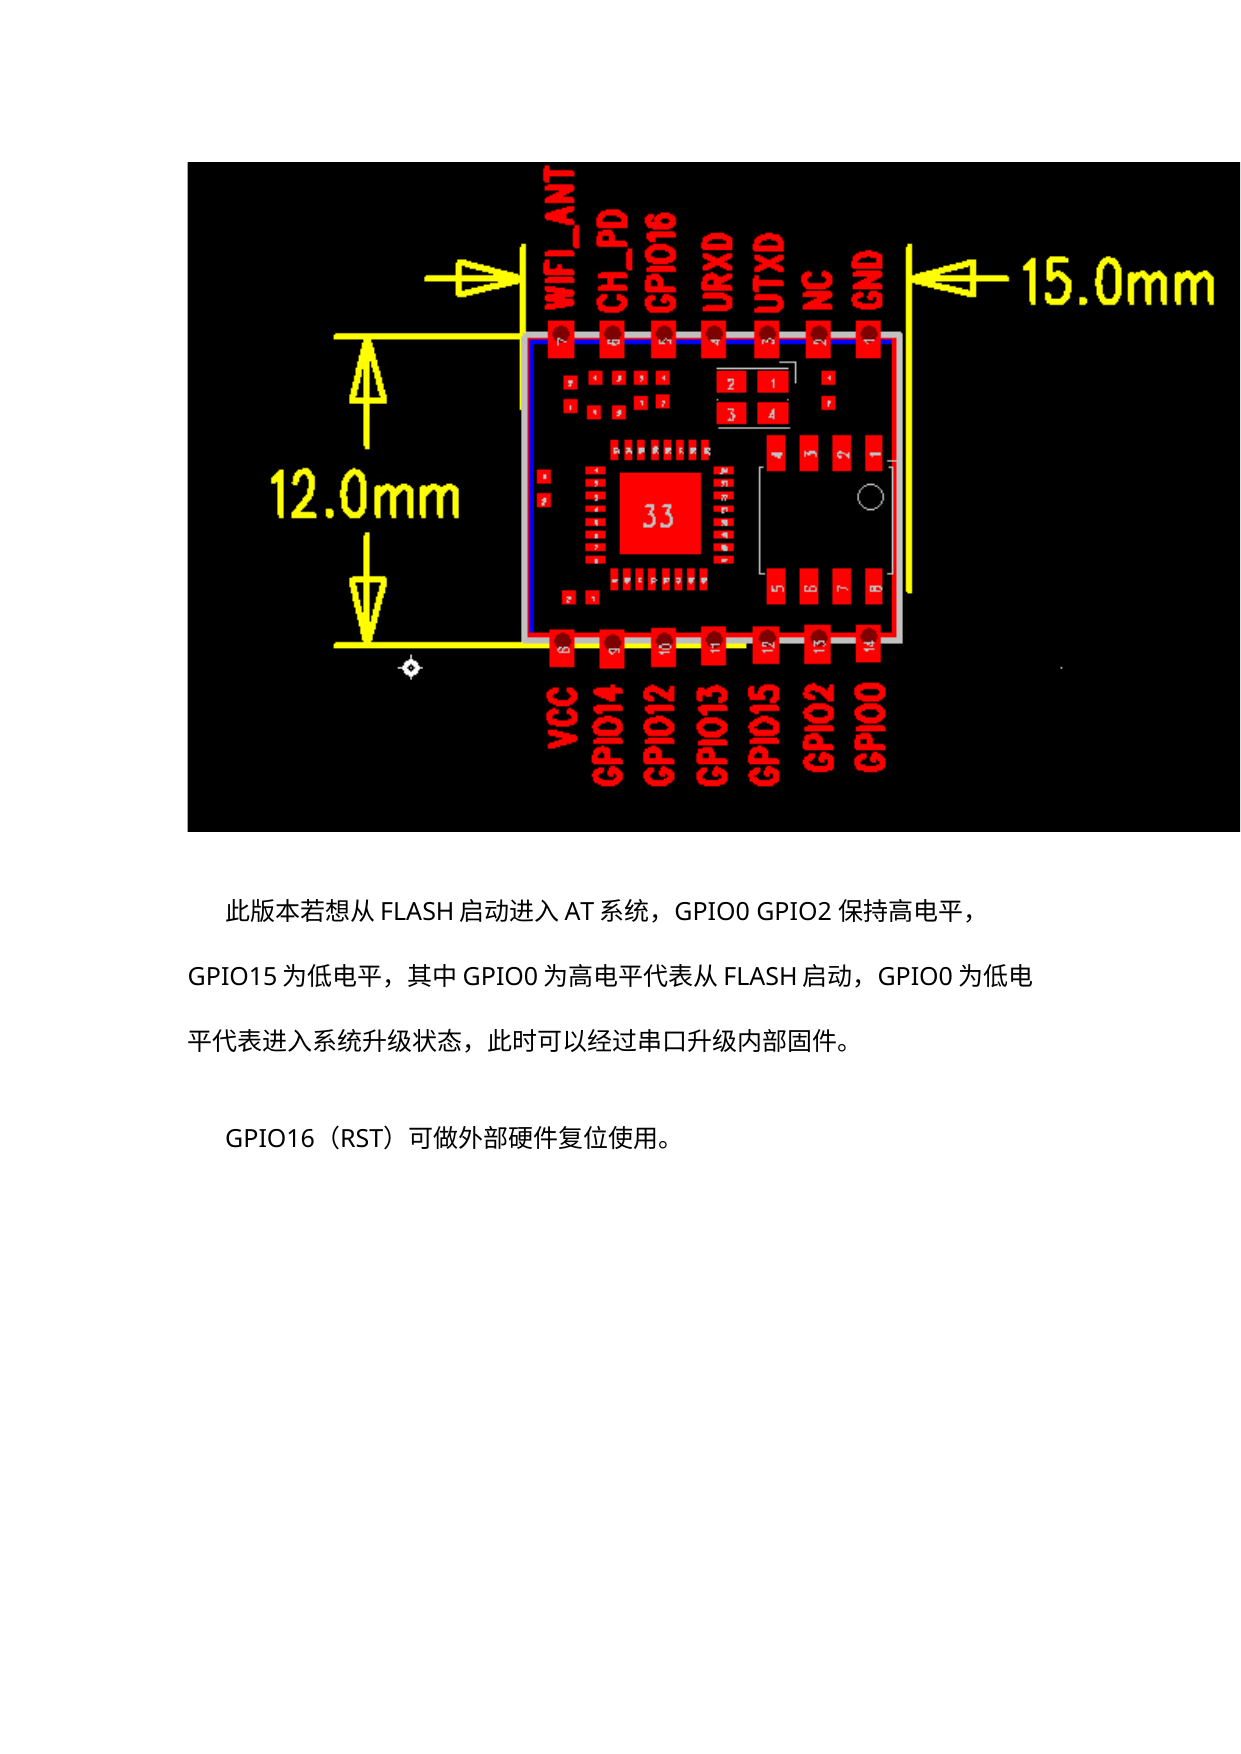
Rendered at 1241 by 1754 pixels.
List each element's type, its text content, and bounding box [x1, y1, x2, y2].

picture [187, 162, 1241, 832]
text 此版本若想从FLASH启动进入AT系统，GPIO0 GPIO2 保持高电平，GPIO15为低电平，其中GPIO0为高电平代表从FLASH启动，GPIO0为低电平代表进入系统升级状态，此时可以经过串口升级内部固件。 [187, 877, 1053, 1072]
text GPIO16（RST）可做外部硬件复位使用。 [187, 1104, 1053, 1169]
